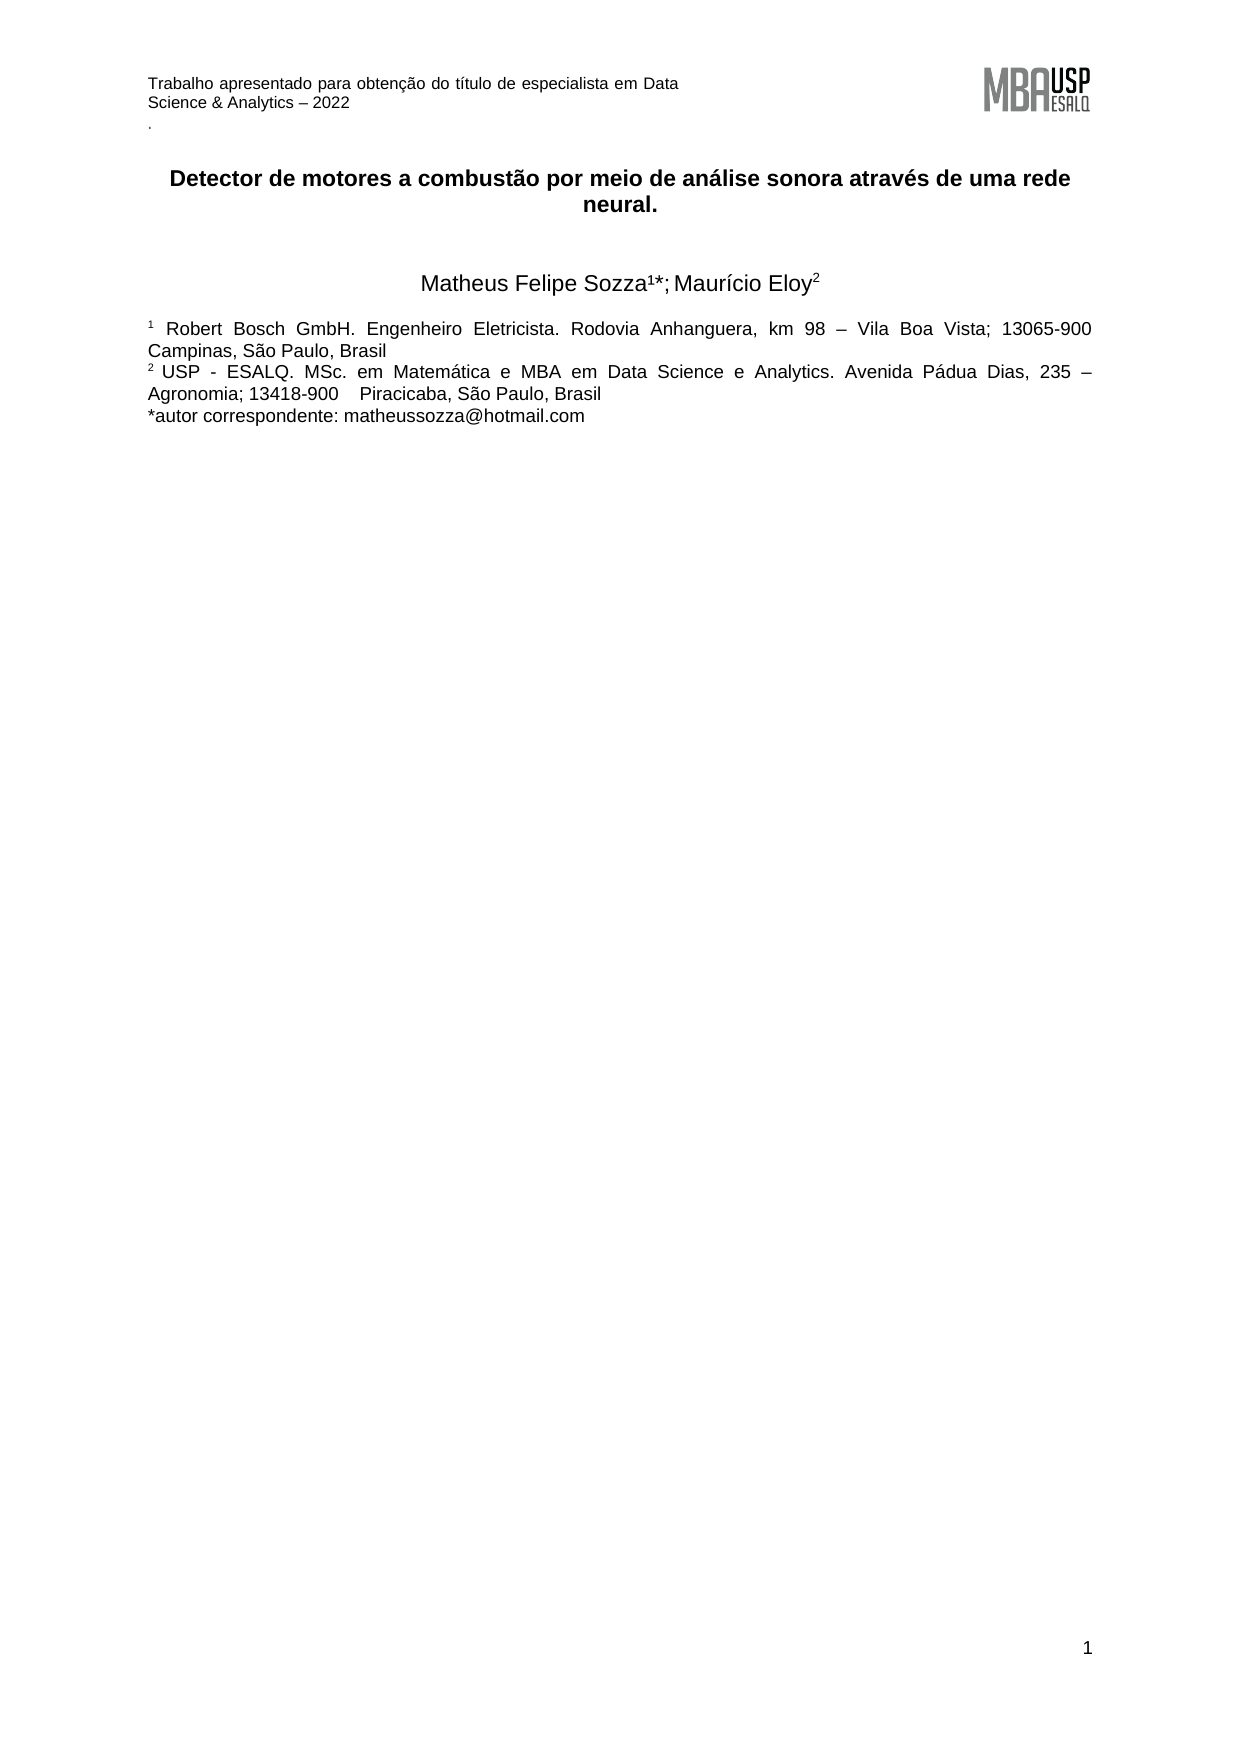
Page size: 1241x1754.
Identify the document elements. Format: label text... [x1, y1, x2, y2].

text 1 Robert Bosch GmbH. Engenheiro Eletricista. Rodovia Anhanguera, km 98 – Vila Boa Vista; 13065-900 Campinas, São Paulo, Brasil [148, 318, 1092, 361]
text 2 USP - ESALQ. MSc. em Matemática e MBA em Data Science e Analytics. Avenida Pádua Dias, 235 – Agronomia; 13418-900 Piracicaba, São Paulo, Brasil [148, 361, 1092, 404]
text *autor correspondente: matheussozza@hotmail.com [148, 404, 1092, 426]
text Matheus Felipe Sozza¹*; Maurício Eloy2 [148, 270, 1092, 297]
text Detector de motores a combustão por meio de análise sonora através de uma rede neural. [148, 165, 1092, 218]
picture [981, 66, 1093, 113]
